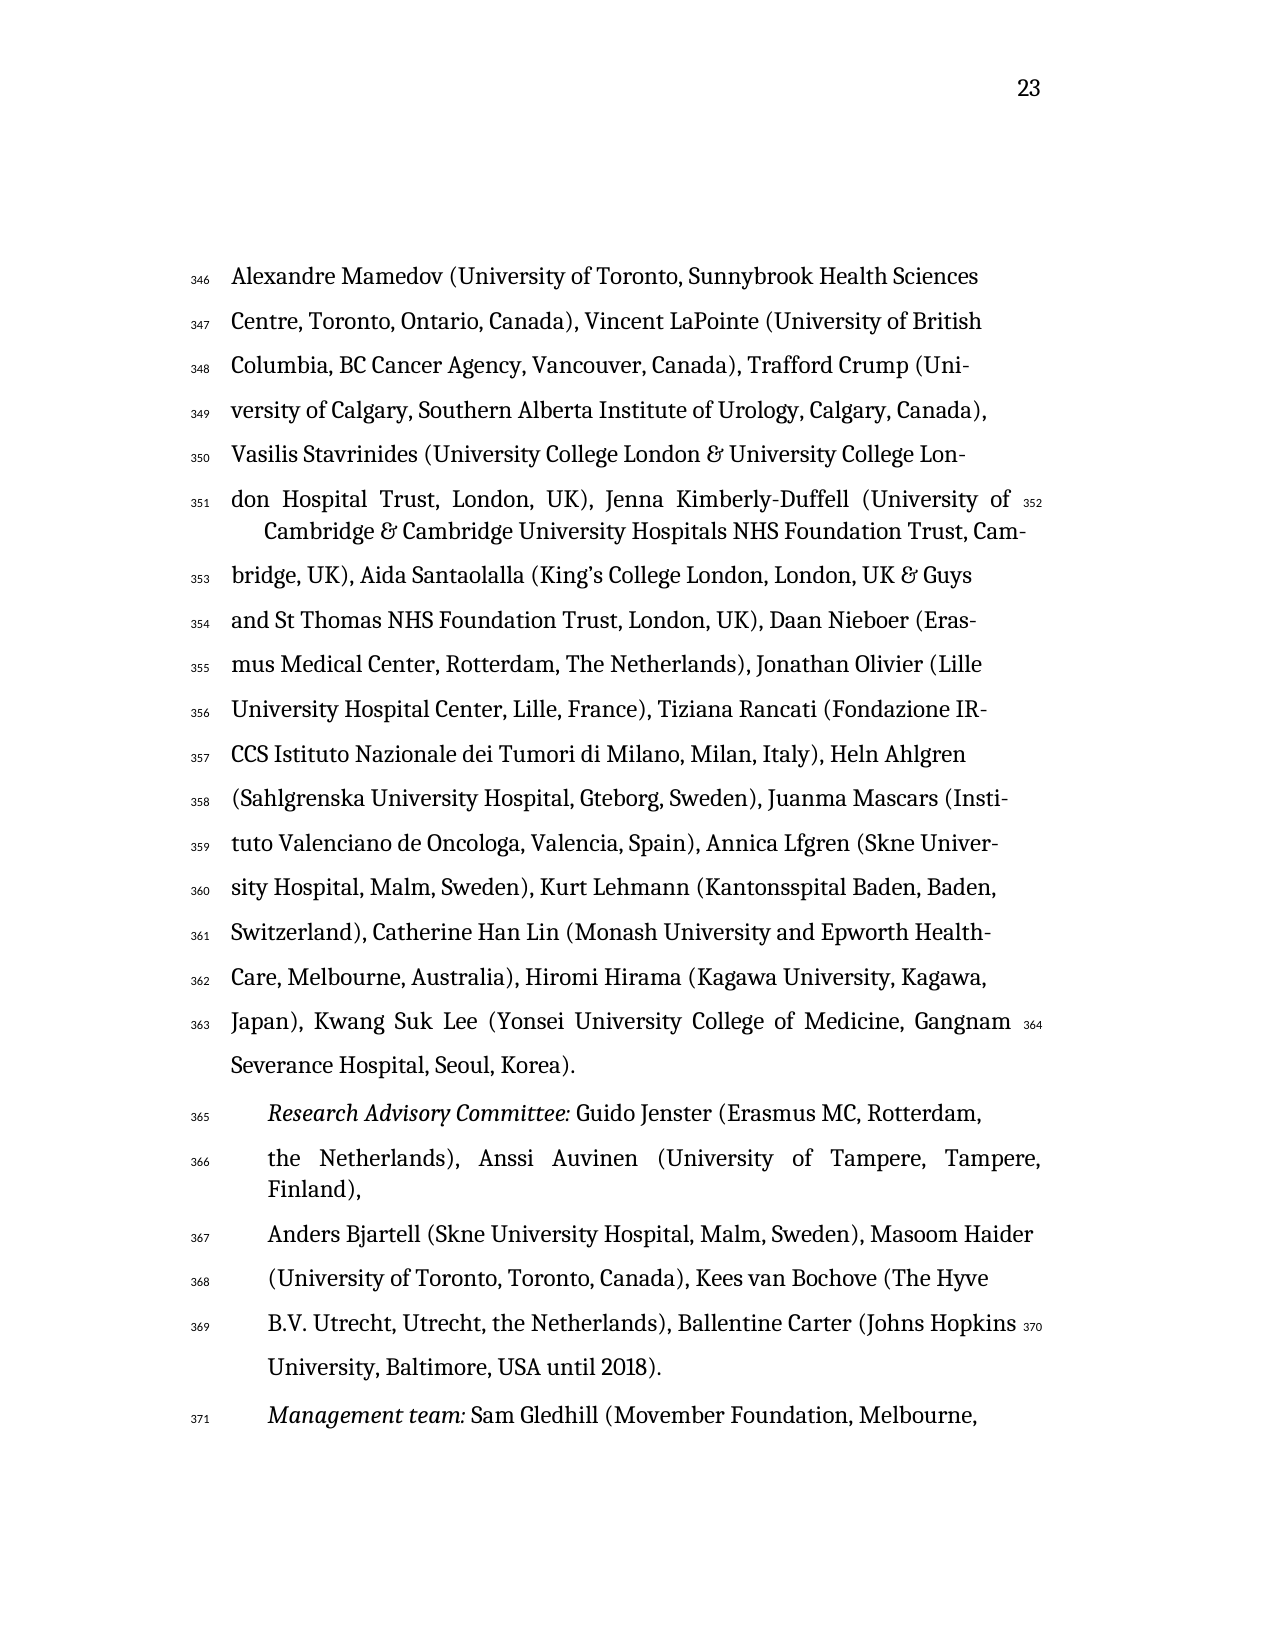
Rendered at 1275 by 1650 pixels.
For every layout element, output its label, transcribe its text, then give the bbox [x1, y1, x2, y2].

list tuto Valenciano de Oncologa, Valencia, Spain), Annica Lfgren (Skne Univer- [190, 829, 1042, 857]
list Switzerland), Catherine Han Lin (Monash University and Epworth Health- [190, 918, 1042, 947]
list Alexandre Mamedov (University of Toronto, Sunnybrook Health Sciences [190, 262, 1042, 291]
list Vasilis Stavrinides (University College London & University College Lon- [190, 440, 1042, 469]
list Research Advisory Committee: Guido Jenster (Erasmus MC, Rotterdam, [190, 1099, 1042, 1128]
list Centre, Toronto, Ontario, Canada), Vincent LaPointe (University of British [190, 307, 1042, 335]
list sity Hospital, Malm, Sweden), Kurt Lehmann (Kantonsspital Baden, Baden, [190, 873, 1042, 902]
list don Hospital Trust, London, UK), Jenna Kimberly-Duffell (University of 352 Cambridge & Cambridge University Hospitals NHS Foundation Trust, Cam- [190, 485, 1042, 545]
list CCS Istituto Nazionale dei Tumori di Milano, Milan, Italy), Heln Ahlgren [190, 739, 1042, 768]
list B.V. Utrecht, Utrecht, the Netherlands), Ballentine Carter (Johns Hopkins 370 University, Baltimore, USA until 2018). [190, 1309, 1042, 1382]
list and St Thomas NHS Foundation Trust, London, UK), Daan Nieboer (Eras- [190, 606, 1042, 634]
list Japan), Kwang Suk Lee (Yonsei University College of Medicine, Gangnam 364 Severance Hospital, Seoul, Korea). [190, 1007, 1042, 1080]
list Columbia, BC Cancer Agency, Vancouver, Canada), Trafford Crump (Uni- [190, 351, 1042, 380]
list mus Medical Center, Rotterdam, The Netherlands), Jonathan Olivier (Lille [190, 650, 1042, 679]
list Care, Melbourne, Australia), Hiromi Hirama (Kagawa University, Kagawa, [190, 962, 1042, 991]
list bridge, UK), Aida Santaolalla (King’s College London, London, UK & Guys [190, 561, 1042, 590]
list Anders Bjartell (Skne University Hospital, Malm, Sweden), Masoom Haider [190, 1219, 1042, 1248]
list (Sahlgrenska University Hospital, Gteborg, Sweden), Juanma Mascars (Insti- [190, 784, 1042, 813]
list (University of Toronto, Toronto, Canada), Kees van Bochove (The Hyve [190, 1264, 1042, 1293]
list Management team: Sam Gledhill (Movember Foundation, Melbourne, [190, 1401, 1042, 1429]
list versity of Calgary, Southern Alberta Institute of Urology, Calgary, Canada), [190, 396, 1042, 424]
list the Netherlands), Anssi Auvinen (University of Tampere, Tampere, Finland), [190, 1143, 1042, 1204]
list University Hospital Center, Lille, France), Tiziana Rancati (Fondazione IR- [190, 695, 1042, 724]
